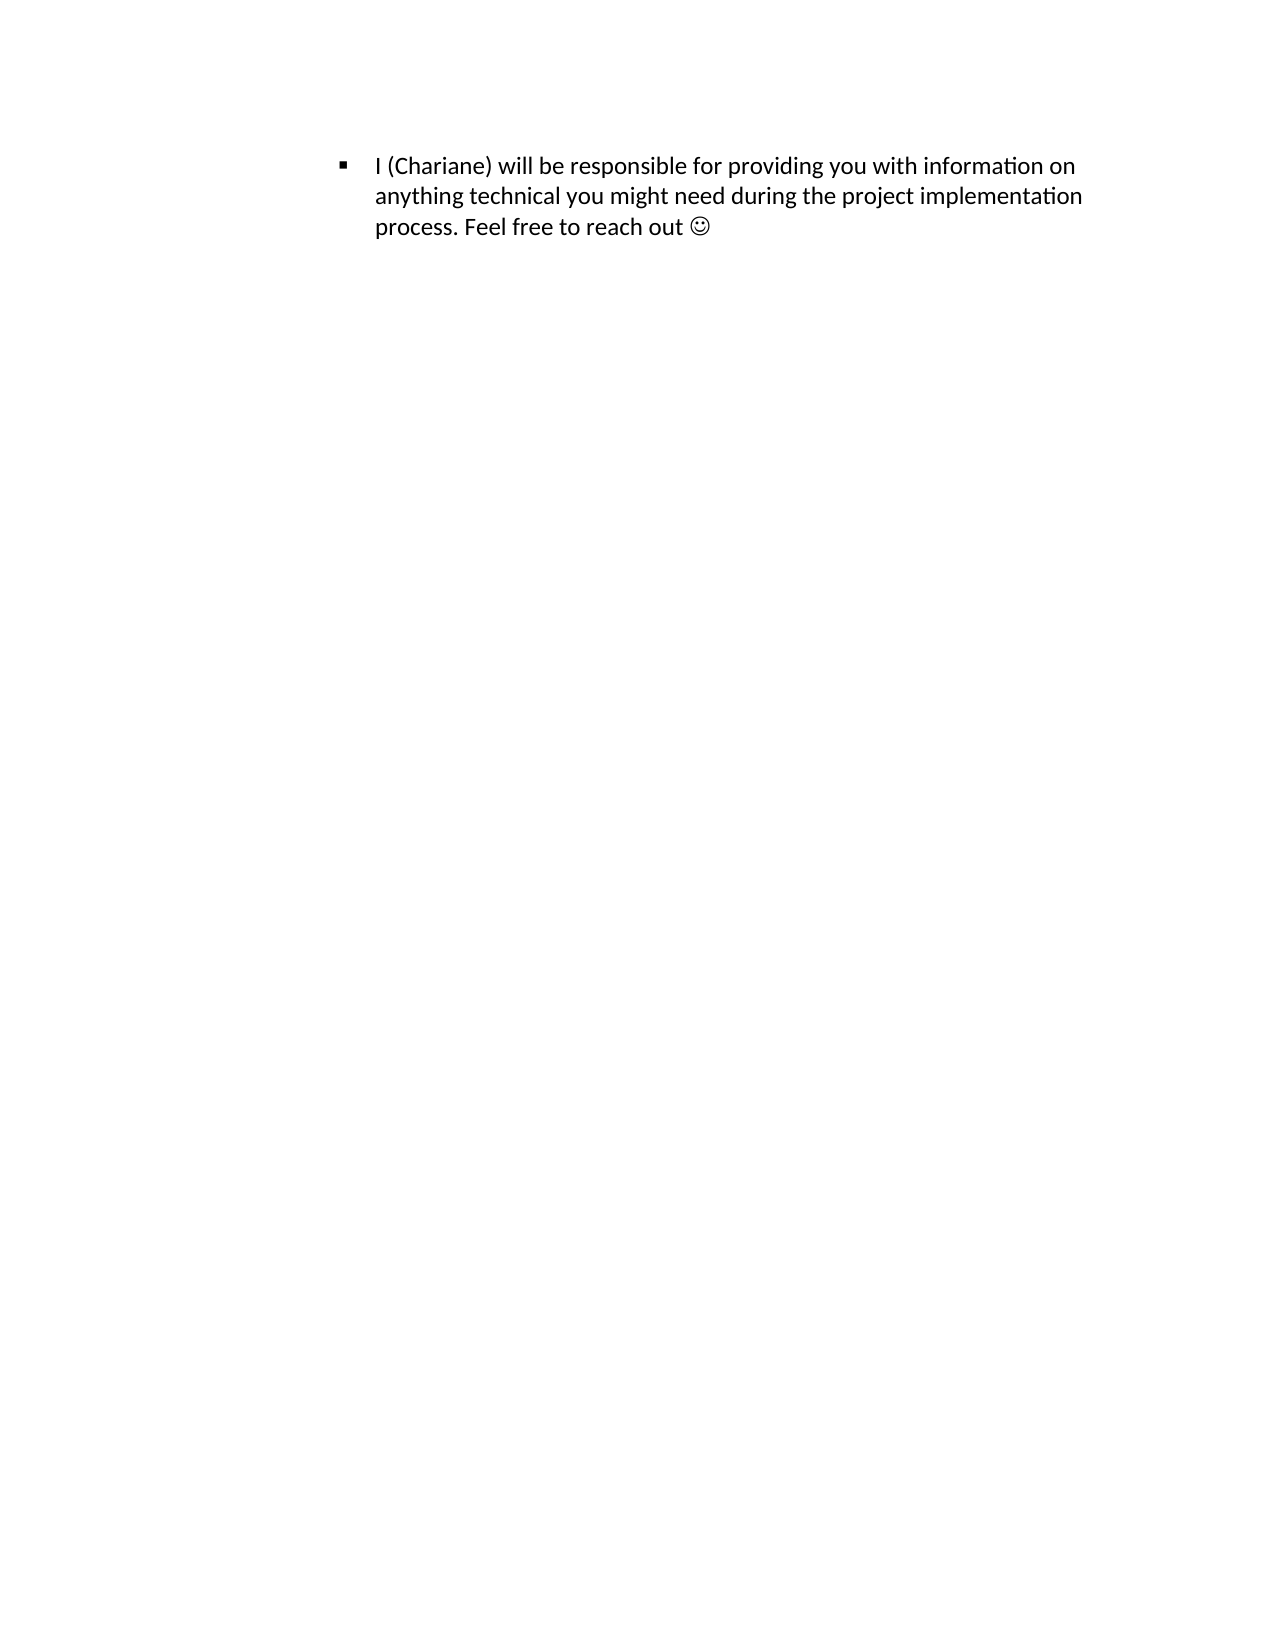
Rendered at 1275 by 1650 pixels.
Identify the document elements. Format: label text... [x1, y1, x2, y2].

list I (Chariane) will be responsible for providing you with information on anything technical you might need during the project implementation process. Feel free to reach out [337, 150, 1125, 242]
